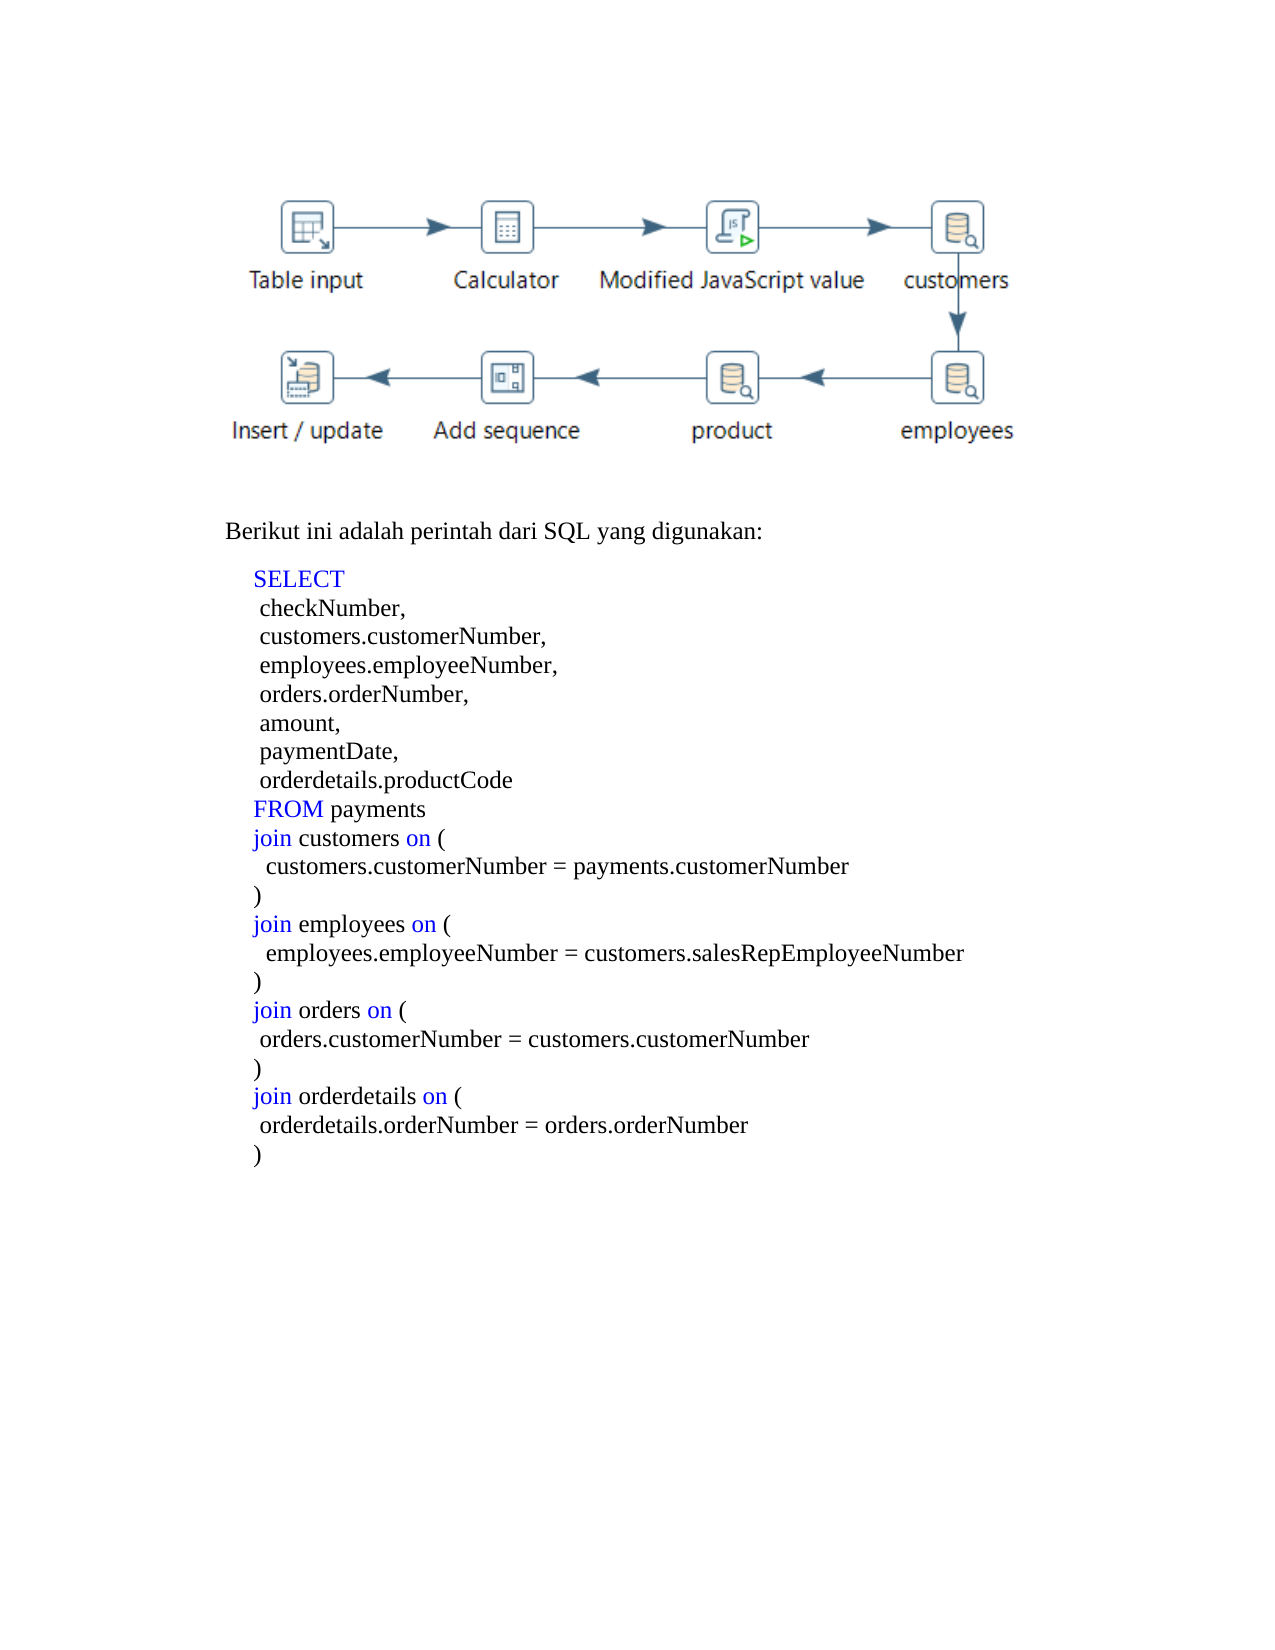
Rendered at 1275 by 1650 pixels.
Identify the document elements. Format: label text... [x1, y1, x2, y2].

text FROM payments [253, 794, 1125, 823]
text join orders on ( [253, 995, 1125, 1024]
text employees.employeeNumber, [253, 650, 1125, 679]
text join customers on ( [253, 823, 1125, 851]
text ) [253, 1053, 1125, 1081]
text amount, [253, 708, 1125, 736]
text SELECT [253, 564, 1125, 593]
list ) [253, 1139, 1125, 1168]
picture [225, 150, 1047, 514]
text join orderdetails on ( [253, 1081, 1125, 1110]
text orders.orderNumber, [253, 679, 1125, 708]
text employees.employeeNumber = customers.salesRepEmployeeNumber [253, 938, 1125, 966]
text orders.customerNumber = customers.customerNumber [253, 1024, 1125, 1053]
text orderdetails.orderNumber = orders.orderNumber [253, 1110, 1125, 1139]
text checkNumber, [253, 593, 1125, 621]
text customers.customerNumber, [253, 621, 1125, 650]
text customers.customerNumber = payments.customerNumber [253, 851, 1125, 880]
text ) [253, 880, 1125, 909]
text paymentDate, [253, 736, 1125, 765]
text ) [253, 966, 1125, 995]
text join employees on ( [253, 909, 1125, 938]
text orderdetails.productCode [253, 765, 1125, 794]
list Berikut ini adalah perintah dari SQL yang digunakan: [225, 516, 1125, 545]
